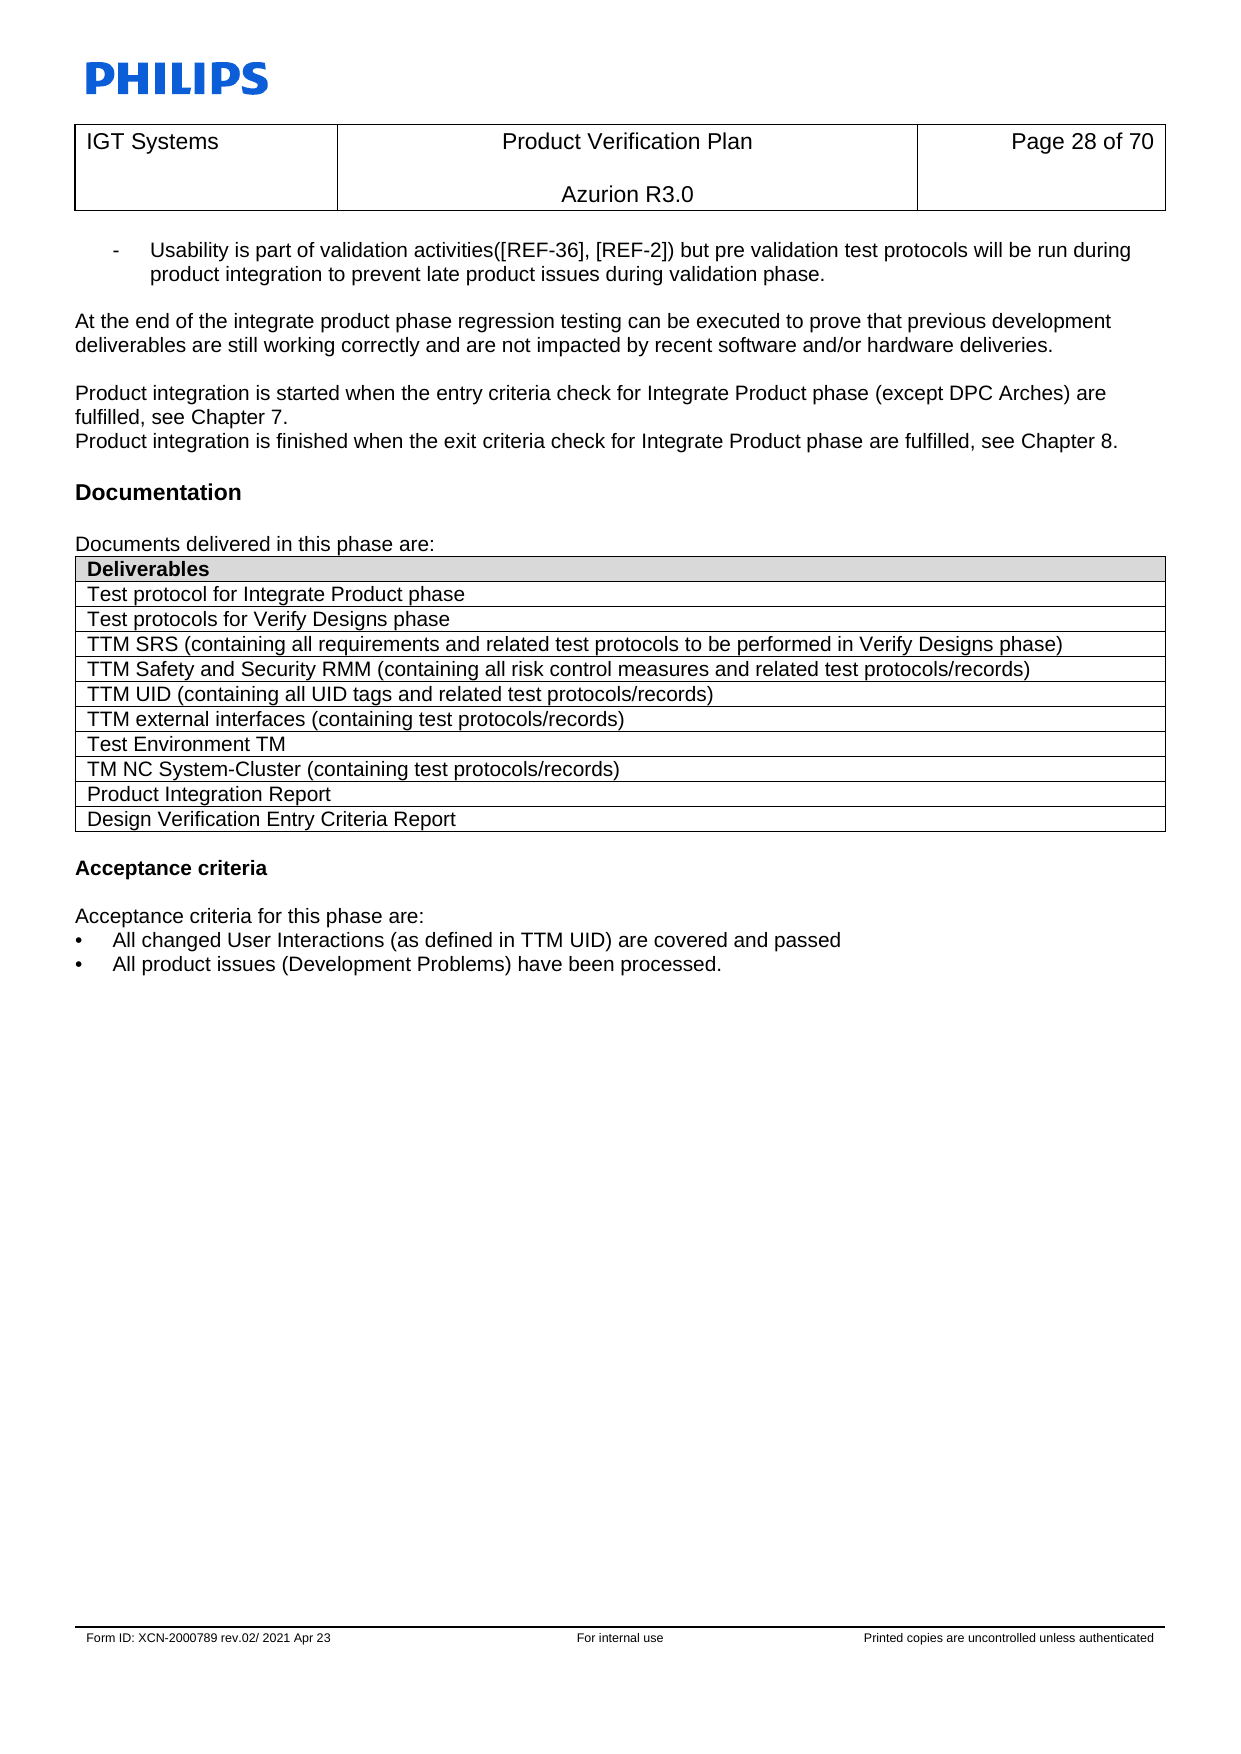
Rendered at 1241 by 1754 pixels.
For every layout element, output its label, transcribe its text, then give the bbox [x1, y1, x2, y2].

text Documents delivered in this phase are: [75, 532, 1165, 556]
table_cell Test protocol for Integrate Product phase [76, 582, 1165, 606]
text Acceptance criteria [75, 856, 1165, 880]
text Acceptance criteria for this phase are: [75, 904, 1165, 928]
table_header Deliverables [76, 557, 1165, 581]
table_cell TM NC System-Cluster (containing test protocols/records) [76, 757, 1165, 781]
text Product integration is started when the entry criteria check for Integrate Product phase (except DPC Arches) are fulfilled, see Chapter 7. [75, 381, 1165, 429]
list Usability is part of validation activities([REF-36], [REF-2]) but pre validation test protocols will be run during product integration to prevent late product issues during validation phase. [112, 237, 1165, 285]
text Product integration is finished when the exit criteria check for Integrate Product phase are fulfilled, see Chapter 8. [75, 429, 1165, 453]
table_cell Design Verification Entry Criteria Report [76, 807, 1165, 831]
text At the end of the integrate product phase regression testing can be executed to prove that previous development deliverables are still working correctly and are not impacted by recent software and/or hardware deliveries. [75, 309, 1165, 357]
table_cell TTM SRS (containing all requirements and related test protocols to be performed in Verify Designs phase) [76, 632, 1165, 656]
table_cell TTM external interfaces (containing test protocols/records) [76, 707, 1165, 731]
table_cell Test Environment TM [76, 732, 1165, 756]
table_cell Test protocols for Verify Designs phase [76, 607, 1165, 631]
table_cell TTM UID (containing all UID tags and related test protocols/records) [76, 682, 1165, 706]
list All changed User Interactions (as defined in TTM UID) are covered and passed [75, 928, 1165, 952]
table_cell TTM Safety and Security RMM (containing all risk control measures and related test protocols/records) [76, 657, 1165, 681]
table_cell Product Integration Report [76, 782, 1165, 806]
text Documentation [75, 479, 1165, 506]
list All product issues (Development Problems) have been processed. [75, 952, 1165, 976]
